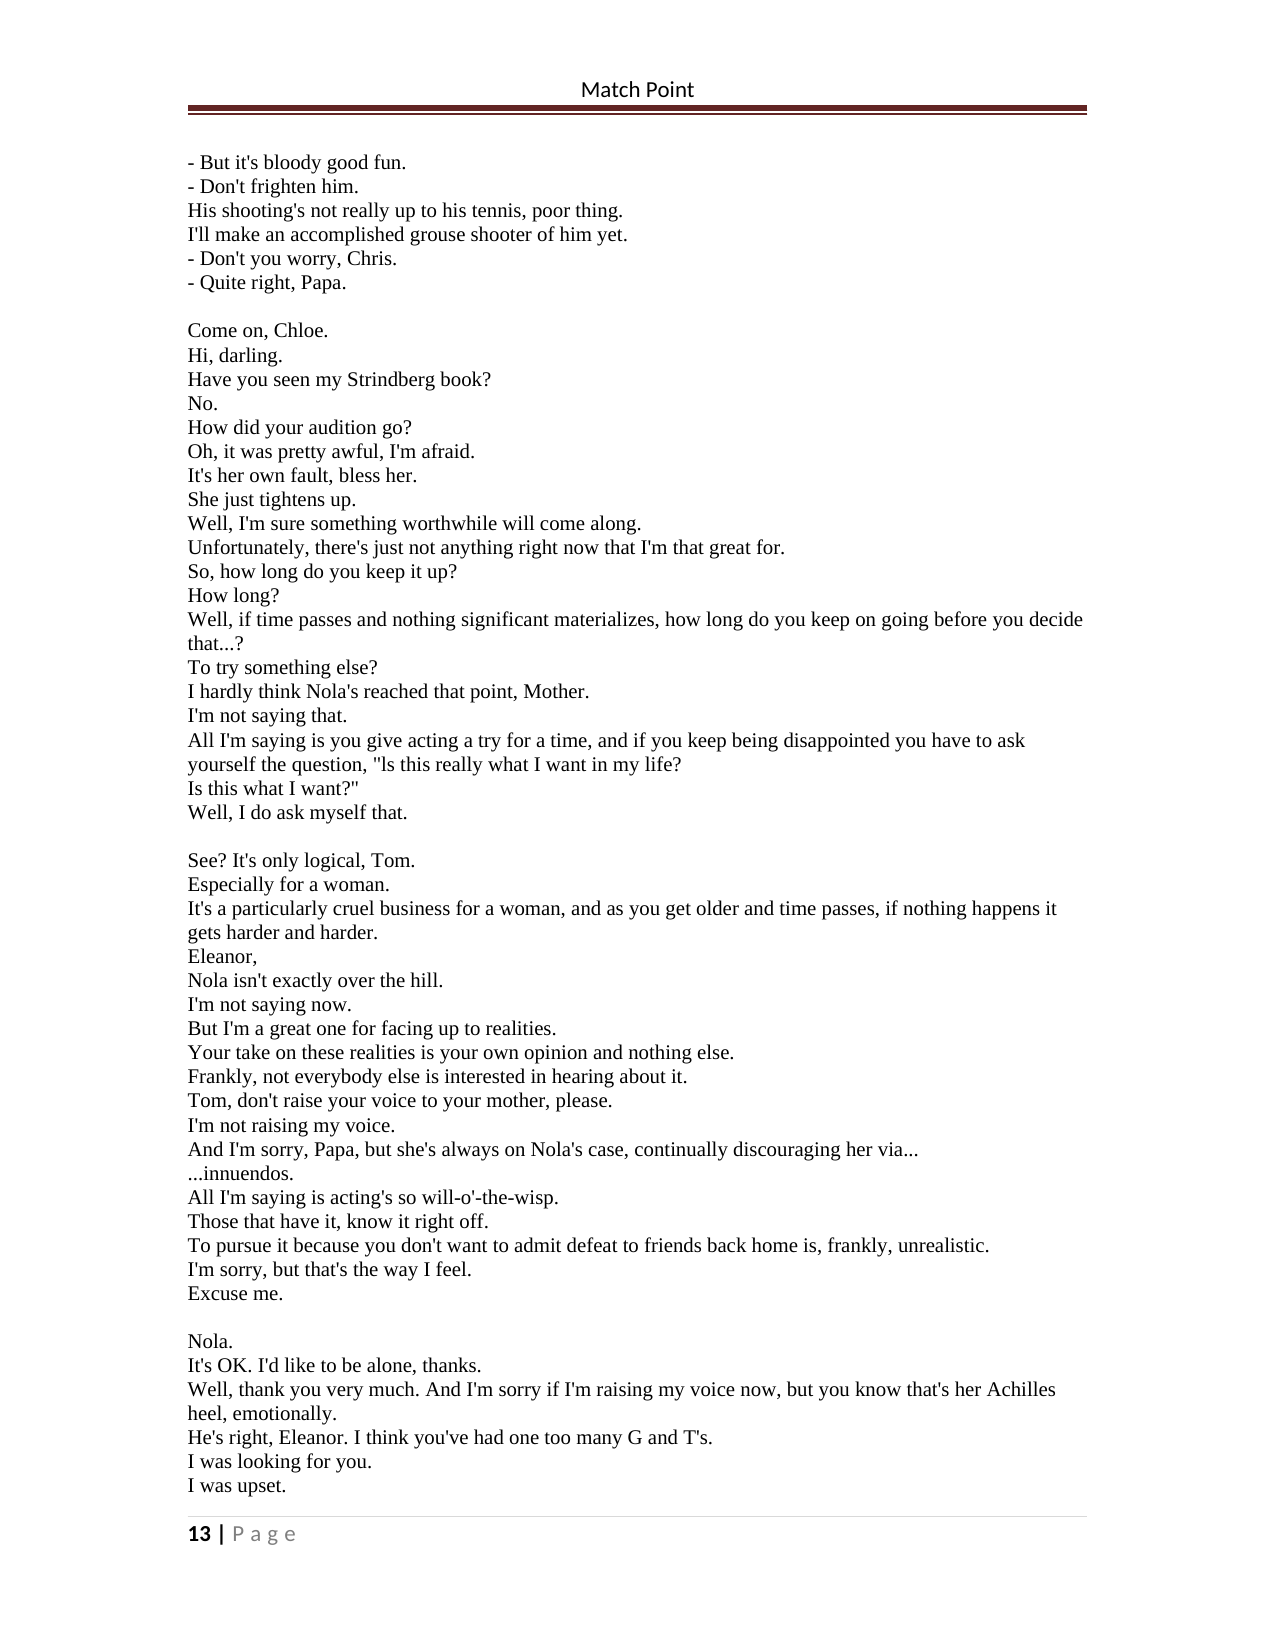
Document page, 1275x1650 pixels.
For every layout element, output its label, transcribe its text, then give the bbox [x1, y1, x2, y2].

text - Don't frighten him. [187, 174, 1087, 198]
text So, how long do you keep it up? [187, 559, 1087, 583]
text I'm not raising my voice. [187, 1112, 1087, 1137]
text See? It's only logical, Tom. [187, 848, 1087, 872]
text I'm not saying now. [187, 992, 1087, 1016]
text Those that have it, know it right off. [187, 1209, 1087, 1233]
text - Don't you worry, Chris. [187, 246, 1087, 270]
text His shooting's not really up to his tennis, poor thing. [187, 198, 1087, 222]
text Well, I'm sure something worthwhile will come along. [187, 511, 1087, 535]
text I'm sorry, but that's the way I feel. [187, 1257, 1087, 1281]
text I'm not saying that. [187, 703, 1087, 727]
text Frankly, not everybody else is interested in hearing about it. [187, 1064, 1087, 1088]
text Nola isn't exactly over the hill. [187, 968, 1087, 992]
text Tom, don't raise your voice to your mother, please. [187, 1088, 1087, 1112]
text I was looking for you. [187, 1449, 1087, 1473]
text He's right, Eleanor. I think you've had one too many G and T's. [187, 1425, 1087, 1449]
text All I'm saying is acting's so will-o'-the-wisp. [187, 1185, 1087, 1209]
text Eleanor, [187, 944, 1087, 968]
text All I'm saying is you give acting a try for a time, and if you keep being disappointed you have to ask yourself the question, "ls this really what I want in my life? [187, 727, 1087, 776]
text Unfortunately, there's just not anything right now that I'm that great for. [187, 535, 1087, 559]
text And I'm sorry, Papa, but she's always on Nola's case, continually discouraging her via... [187, 1137, 1087, 1161]
text How did your audition go? [187, 415, 1087, 439]
text She just tightens up. [187, 487, 1087, 511]
text Excuse me. [187, 1281, 1087, 1305]
text I hardly think Nola's reached that point, Mother. [187, 679, 1087, 703]
text It's a particularly cruel business for a woman, and as you get older and time passes, if nothing happens it gets harder and harder. [187, 896, 1087, 944]
text I'll make an accomplished grouse shooter of him yet. [187, 222, 1087, 246]
text Oh, it was pretty awful, I'm afraid. [187, 439, 1087, 463]
text Have you seen my Strindberg book? [187, 367, 1087, 391]
text Well, if time passes and nothing significant materializes, how long do you keep on going before you decide that...? [187, 607, 1087, 655]
text Is this what I want?" [187, 776, 1087, 800]
text Your take on these realities is your own opinion and nothing else. [187, 1040, 1087, 1064]
text To try something else? [187, 655, 1087, 679]
text Come on, Chloe. [187, 318, 1087, 342]
text But I'm a great one for facing up to realities. [187, 1016, 1087, 1040]
text - Quite right, Papa. [187, 270, 1087, 294]
text It's OK. I'd like to be alone, thanks. [187, 1353, 1087, 1377]
text Well, thank you very much. And I'm sorry if I'm raising my voice now, but you know that's her Achilles heel, emotionally. [187, 1377, 1087, 1425]
text To pursue it because you don't want to admit defeat to friends back home is, frankly, unrealistic. [187, 1233, 1087, 1257]
text It's her own fault, bless her. [187, 463, 1087, 487]
text Especially for a woman. [187, 872, 1087, 896]
text Well, I do ask myself that. [187, 800, 1087, 824]
text No. [187, 391, 1087, 415]
text ...innuendos. [187, 1161, 1087, 1185]
text Nola. [187, 1329, 1087, 1353]
text - But it's bloody good fun. [187, 150, 1087, 174]
text How long? [187, 583, 1087, 607]
text Hi, darling. [187, 342, 1087, 367]
text I was upset. [187, 1473, 1087, 1497]
